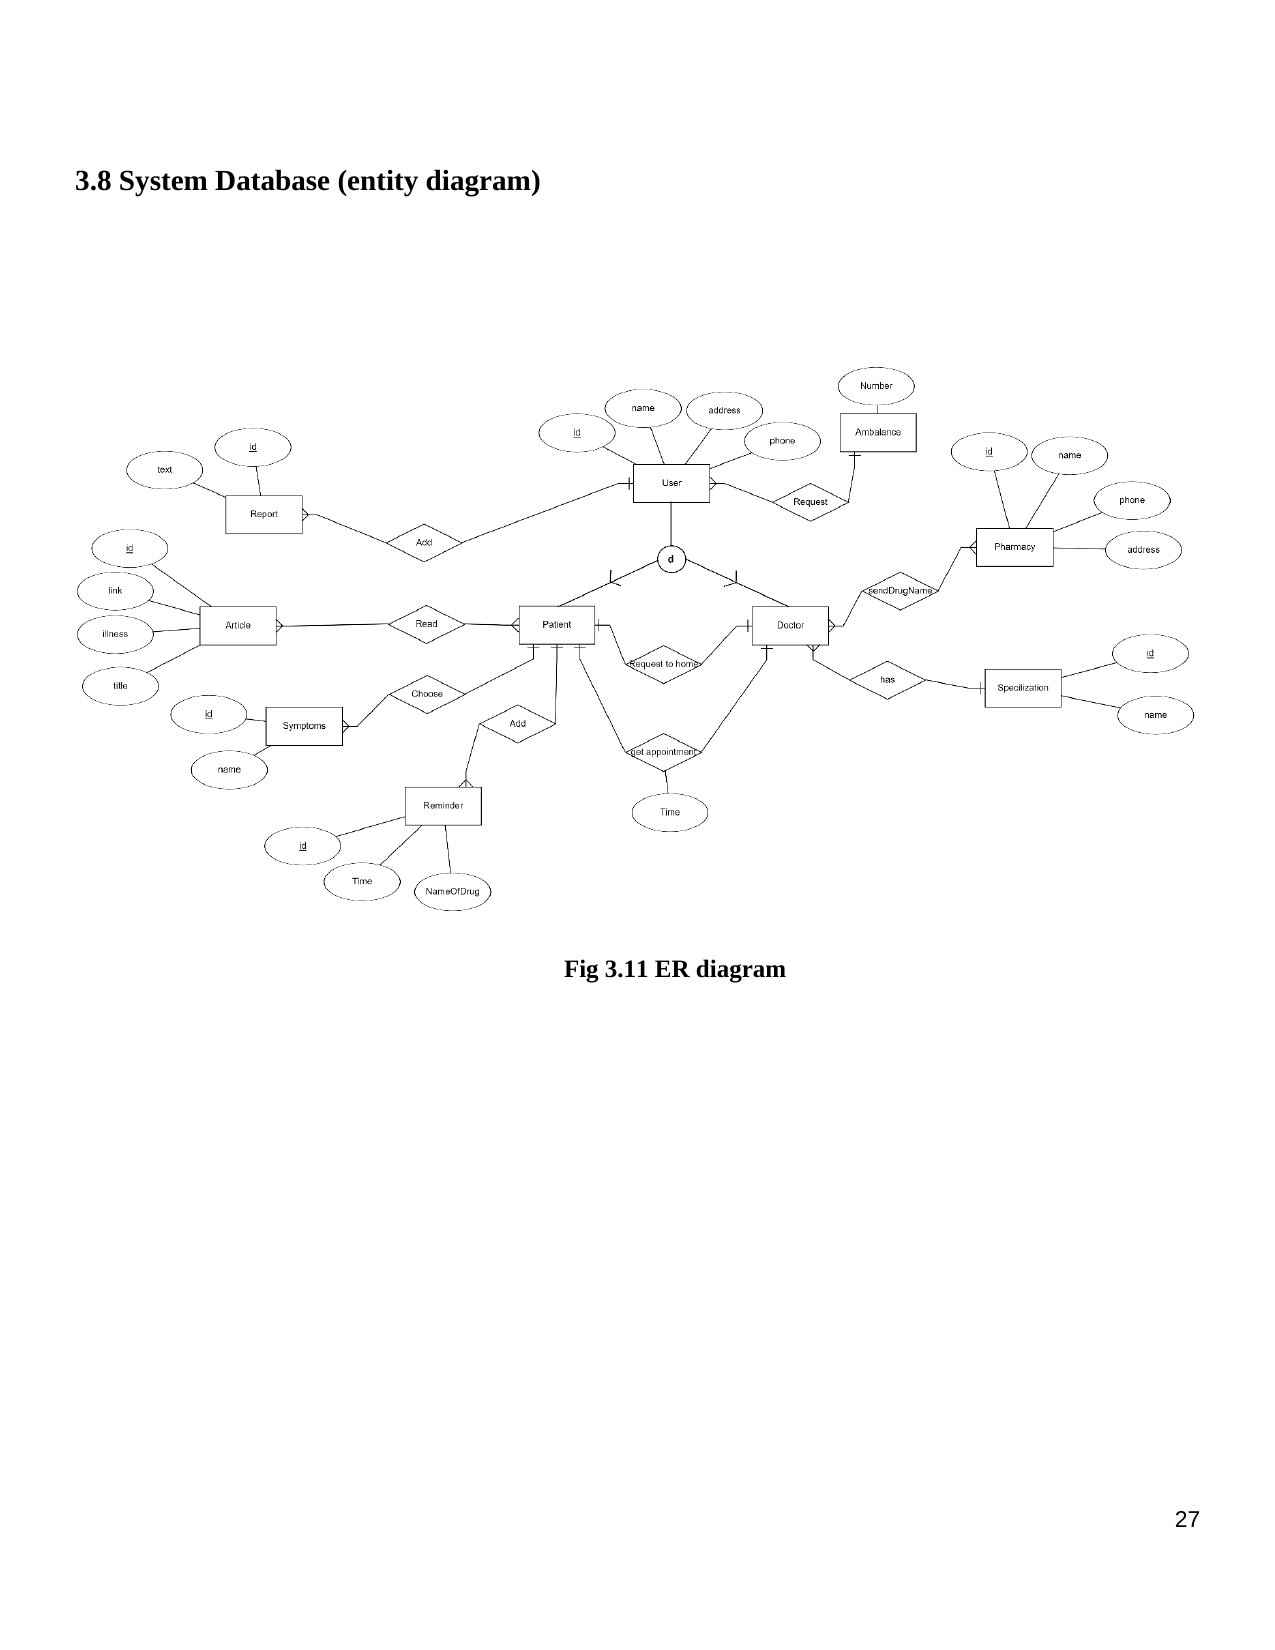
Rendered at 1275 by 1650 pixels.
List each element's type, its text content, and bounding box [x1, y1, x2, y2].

text Fig 3.11 ER diagram [150, 954, 1200, 983]
picture [75, 362, 1199, 916]
subtitle 3.8 System Database (entity diagram) [75, 163, 1200, 196]
